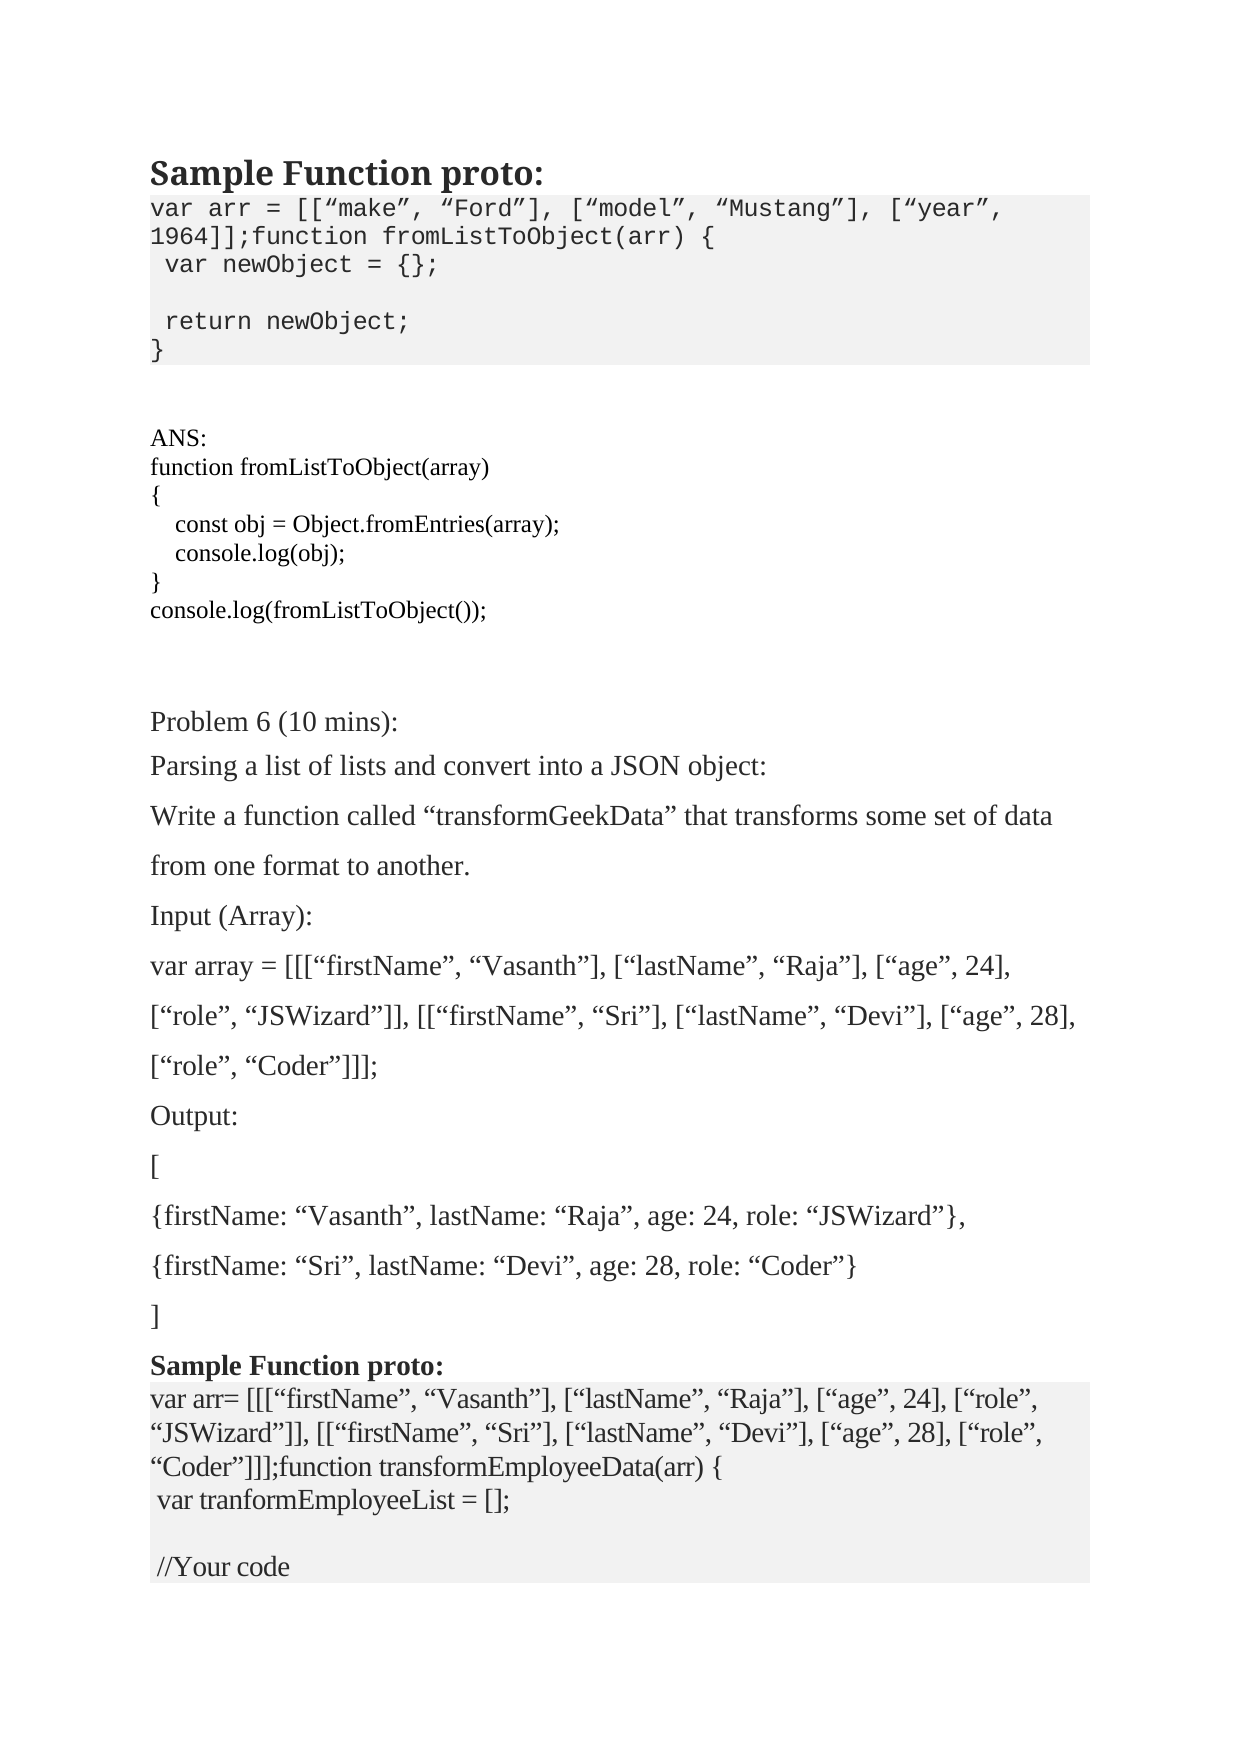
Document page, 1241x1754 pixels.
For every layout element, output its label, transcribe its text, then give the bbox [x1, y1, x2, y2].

text Parsing a list of lists and convert into a JSON object: [150, 738, 1090, 782]
text function fromListToObject(array) [150, 452, 1090, 480]
text const obj = Object.fromEntries(array); [150, 509, 1090, 538]
text Sample Function proto: [150, 150, 1090, 195]
text ANS: [150, 423, 1090, 452]
text Sample Function proto: [150, 1332, 1090, 1382]
text Write a function called “transformGeekData” that transforms some set of data from one format to another. [150, 782, 1090, 882]
text console.log(fromListToObject()); [150, 595, 1090, 624]
text Input (Array): var array = [[[“firstName”, “Vasanth”], [“lastName”, “Raja”], [“age”, 24], [“role”, “JSWizard”]], [[“firstName”, “Sri”], [“lastName”, “Devi”], [“age”, 28], [“role”, “Coder”]]]; Output: [ {firstName: “Vasanth”, lastName: “Raja”, age: 24, role: “JSWizard”}, {firstName: “Sri”, lastName: “Devi”, age: 28, role: “Coder”} ] [150, 882, 1090, 1332]
text } [150, 567, 1090, 595]
text console.log(obj); [150, 538, 1090, 567]
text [150, 1382, 1090, 1583]
text { [150, 480, 1090, 509]
text Problem 6 (10 mins): [150, 682, 1090, 738]
text var arr = [[“make”, “Ford”], [“model”, “Mustang”], [“year”, 1964]];function fromListToObject(arr) { var newObject = {}; return newObject; } [150, 195, 1090, 365]
